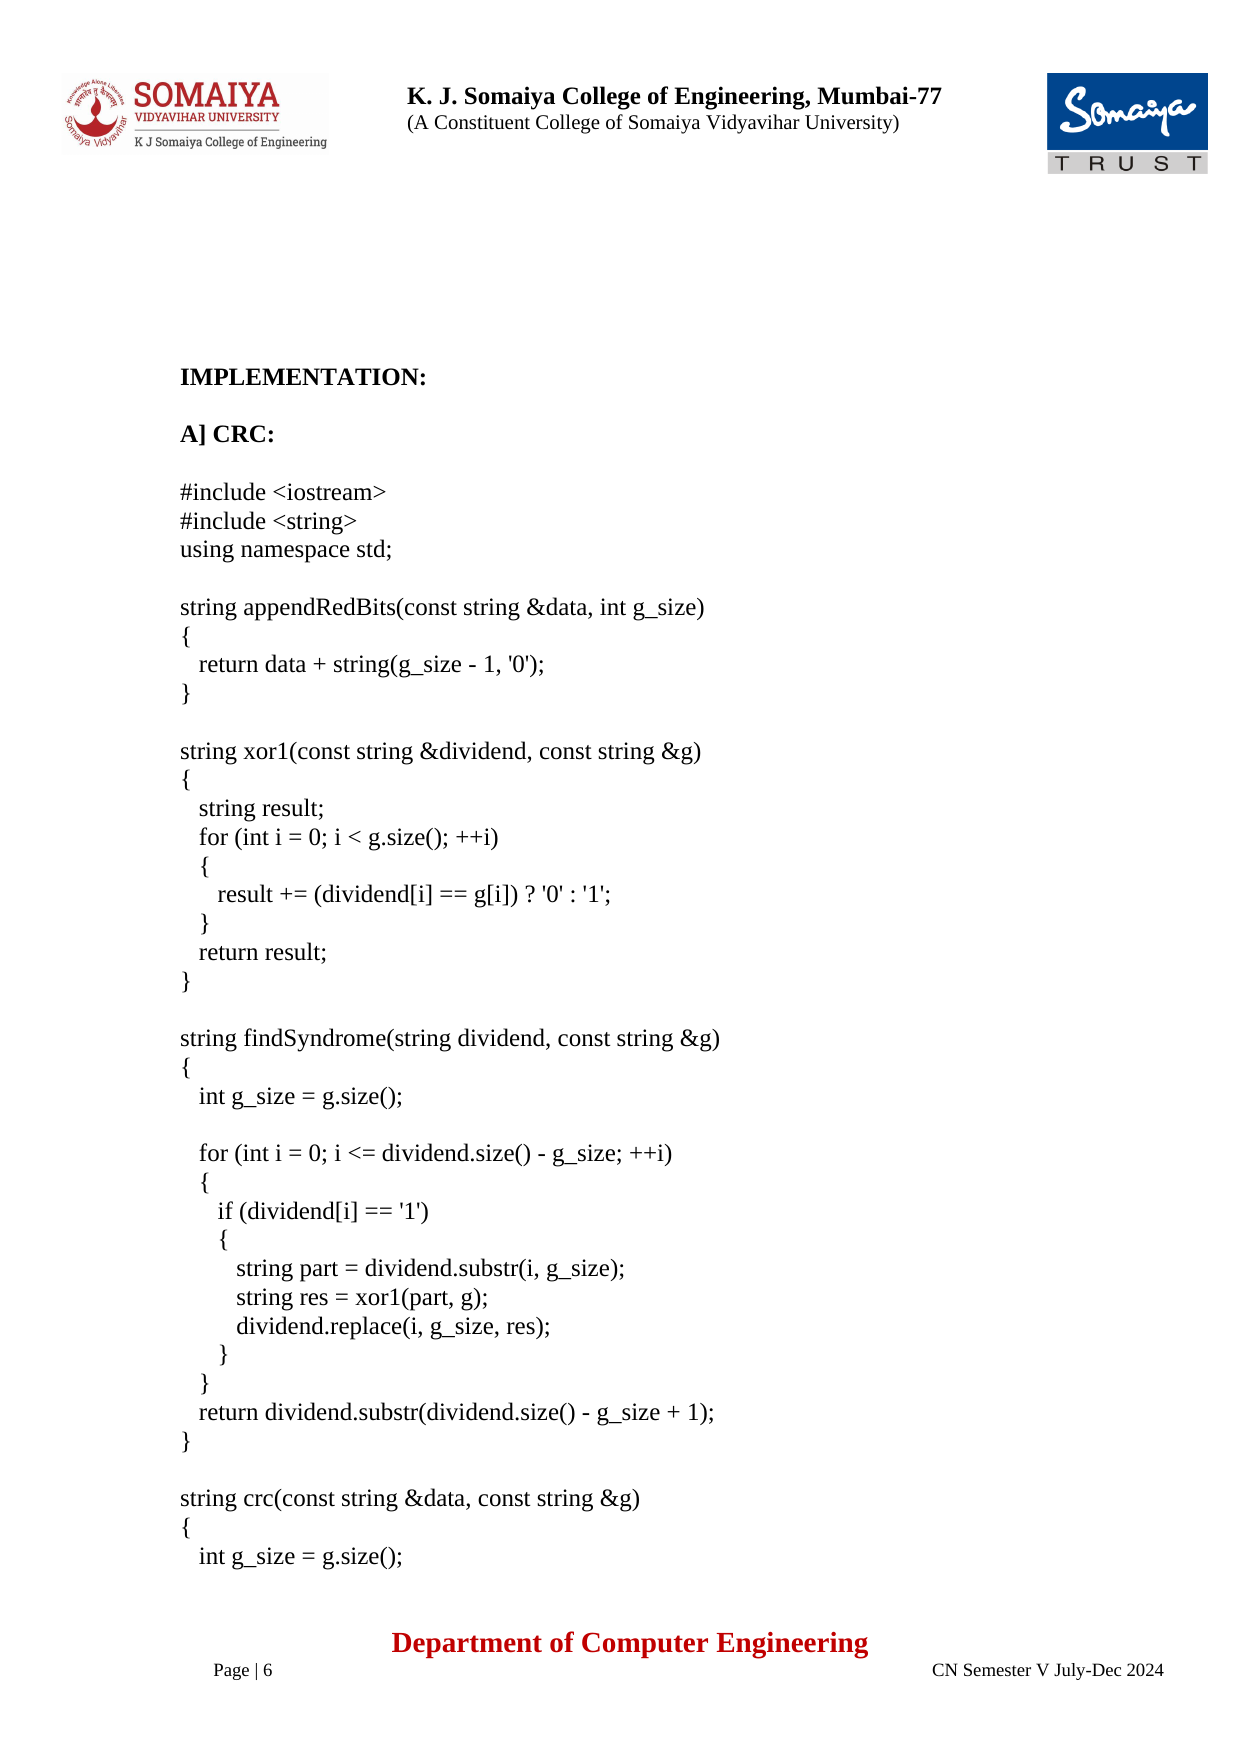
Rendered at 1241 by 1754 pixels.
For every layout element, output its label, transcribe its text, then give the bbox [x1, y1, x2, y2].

text } [180, 908, 1165, 937]
text if (dividend[i] == '1') [180, 1196, 1165, 1224]
text { [180, 851, 1165, 879]
text { [180, 1512, 1165, 1541]
text string findSyndrome(string dividend, const string &g) [180, 1023, 1165, 1052]
text string crc(const string &data, const string &g) [180, 1483, 1165, 1512]
text string part = dividend.substr(i, g_size); [180, 1253, 1165, 1282]
text } [180, 678, 1165, 707]
text #include <string> [180, 506, 1165, 534]
text { [180, 764, 1165, 793]
text for (int i = 0; i <= dividend.size() - g_size; ++i) [180, 1138, 1165, 1167]
text } [180, 1368, 1165, 1397]
text IMPLEMENTATION: [180, 362, 1165, 391]
text { [180, 621, 1165, 649]
text { [180, 1167, 1165, 1196]
text string xor1(const string &dividend, const string &g) [180, 736, 1165, 764]
text string result; [180, 793, 1165, 822]
text string appendRedBits(const string &data, int g_size) [180, 592, 1165, 621]
picture [61, 73, 330, 155]
text using namespace std; [180, 534, 1165, 563]
text return data + string(g_size - 1, '0'); [180, 649, 1165, 678]
text #include <iostream> [180, 477, 1165, 506]
text A] CRC: [180, 419, 1165, 448]
text int g_size = g.size(); [180, 1081, 1165, 1109]
text } [180, 1339, 1165, 1368]
text result += (dividend[i] == g[i]) ? '0' : '1'; [180, 879, 1165, 908]
text { [180, 1052, 1165, 1081]
picture [1047, 73, 1208, 174]
text int g_size = g.size(); [180, 1541, 1165, 1569]
text for (int i = 0; i < g.size(); ++i) [180, 822, 1165, 851]
text dividend.replace(i, g_size, res); [180, 1311, 1165, 1339]
text } [180, 966, 1165, 994]
text return dividend.substr(dividend.size() - g_size + 1); [180, 1397, 1165, 1426]
text string res = xor1(part, g); [180, 1282, 1165, 1311]
text } [180, 1426, 1165, 1454]
text return result; [180, 937, 1165, 966]
text { [180, 1224, 1165, 1253]
